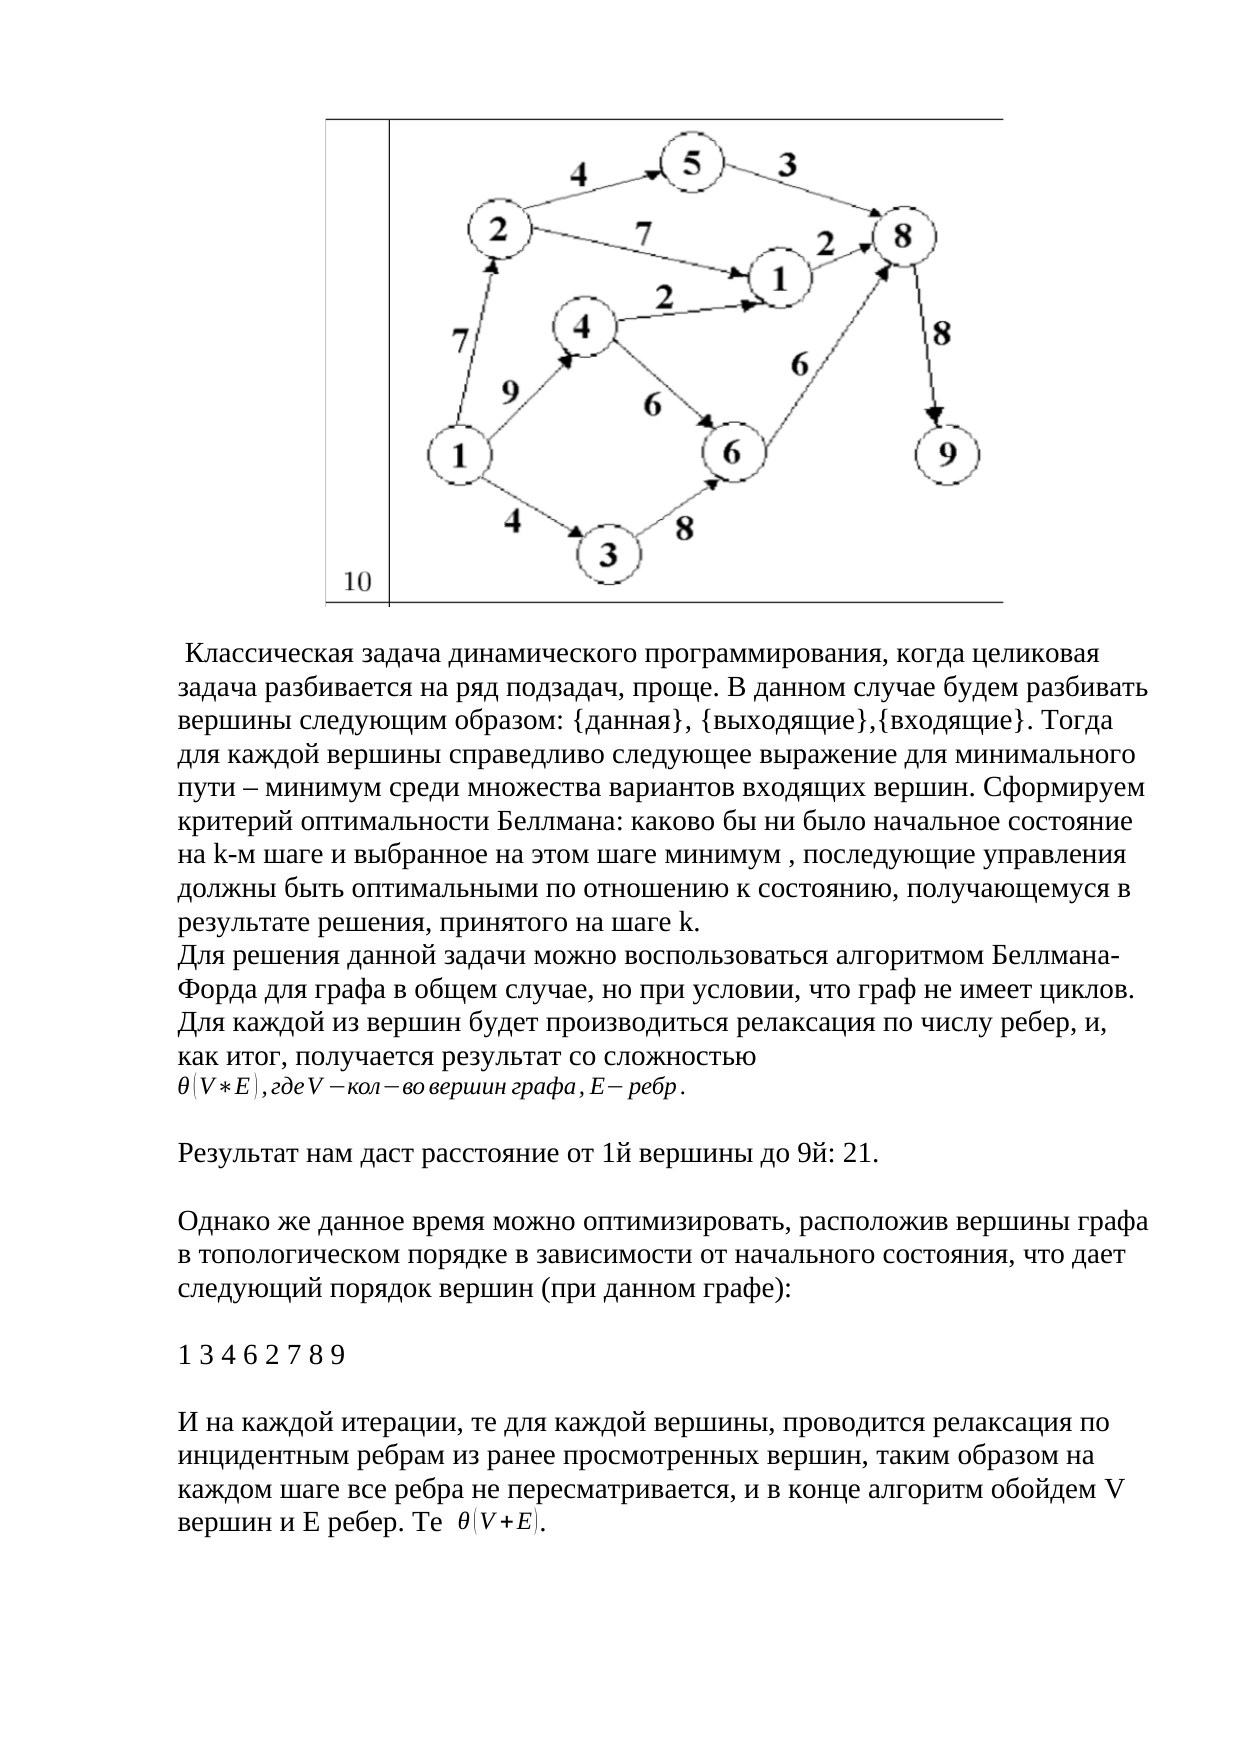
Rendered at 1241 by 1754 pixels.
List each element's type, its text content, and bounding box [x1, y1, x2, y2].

text И на каждой итерации, те для каждой вершины, проводится релаксация по инцидентным ребрам из ранее просмотренных вершин, таким образом на каждом шаге все ребра не пересматривается, и в конце алгоритм обойдем V вершин и E ребер. Те . [177, 1404, 1152, 1538]
text 1 3 4 6 2 7 8 9 [177, 1337, 1152, 1370]
text Результат нам даст расстояние от 1й вершины до 9й: 21. [177, 1136, 1152, 1169]
picture [325, 118, 1004, 607]
text Классическая задача динамического программирования, когда целиковая задача разбивается на ряд подзадач, проще. В данном случае будем разбивать вершины следующим образом: {данная}, {выходящие},{входящие}. Тогда для каждой вершины справедливо следующее выражение для минимального пути – минимум среди множества вариантов входящих вершин. Сформируем критерий оптимальности Беллмана: каково бы ни было начальное состояние на k-м шаге и выбранное на этом шаге минимум , последующие управления должны быть оптимальными по отношению к состоянию, получающемуся в результате решения, принятого на шаге k. Для решения данной задачи можно воспользоваться алгоритмом Беллмана-Форда для графа в общем случае, но при условии, что граф не имеет циклов. Для каждой из вершин будет производиться релаксация по числу ребер, и, как итог, получается результат со сложностью [177, 635, 1152, 1102]
text Однако же данное время можно оптимизировать, расположив вершины графа в топологическом порядке в зависимости от начального состояния, что дает следующий порядок вершин (при данном графе): [177, 1203, 1152, 1303]
